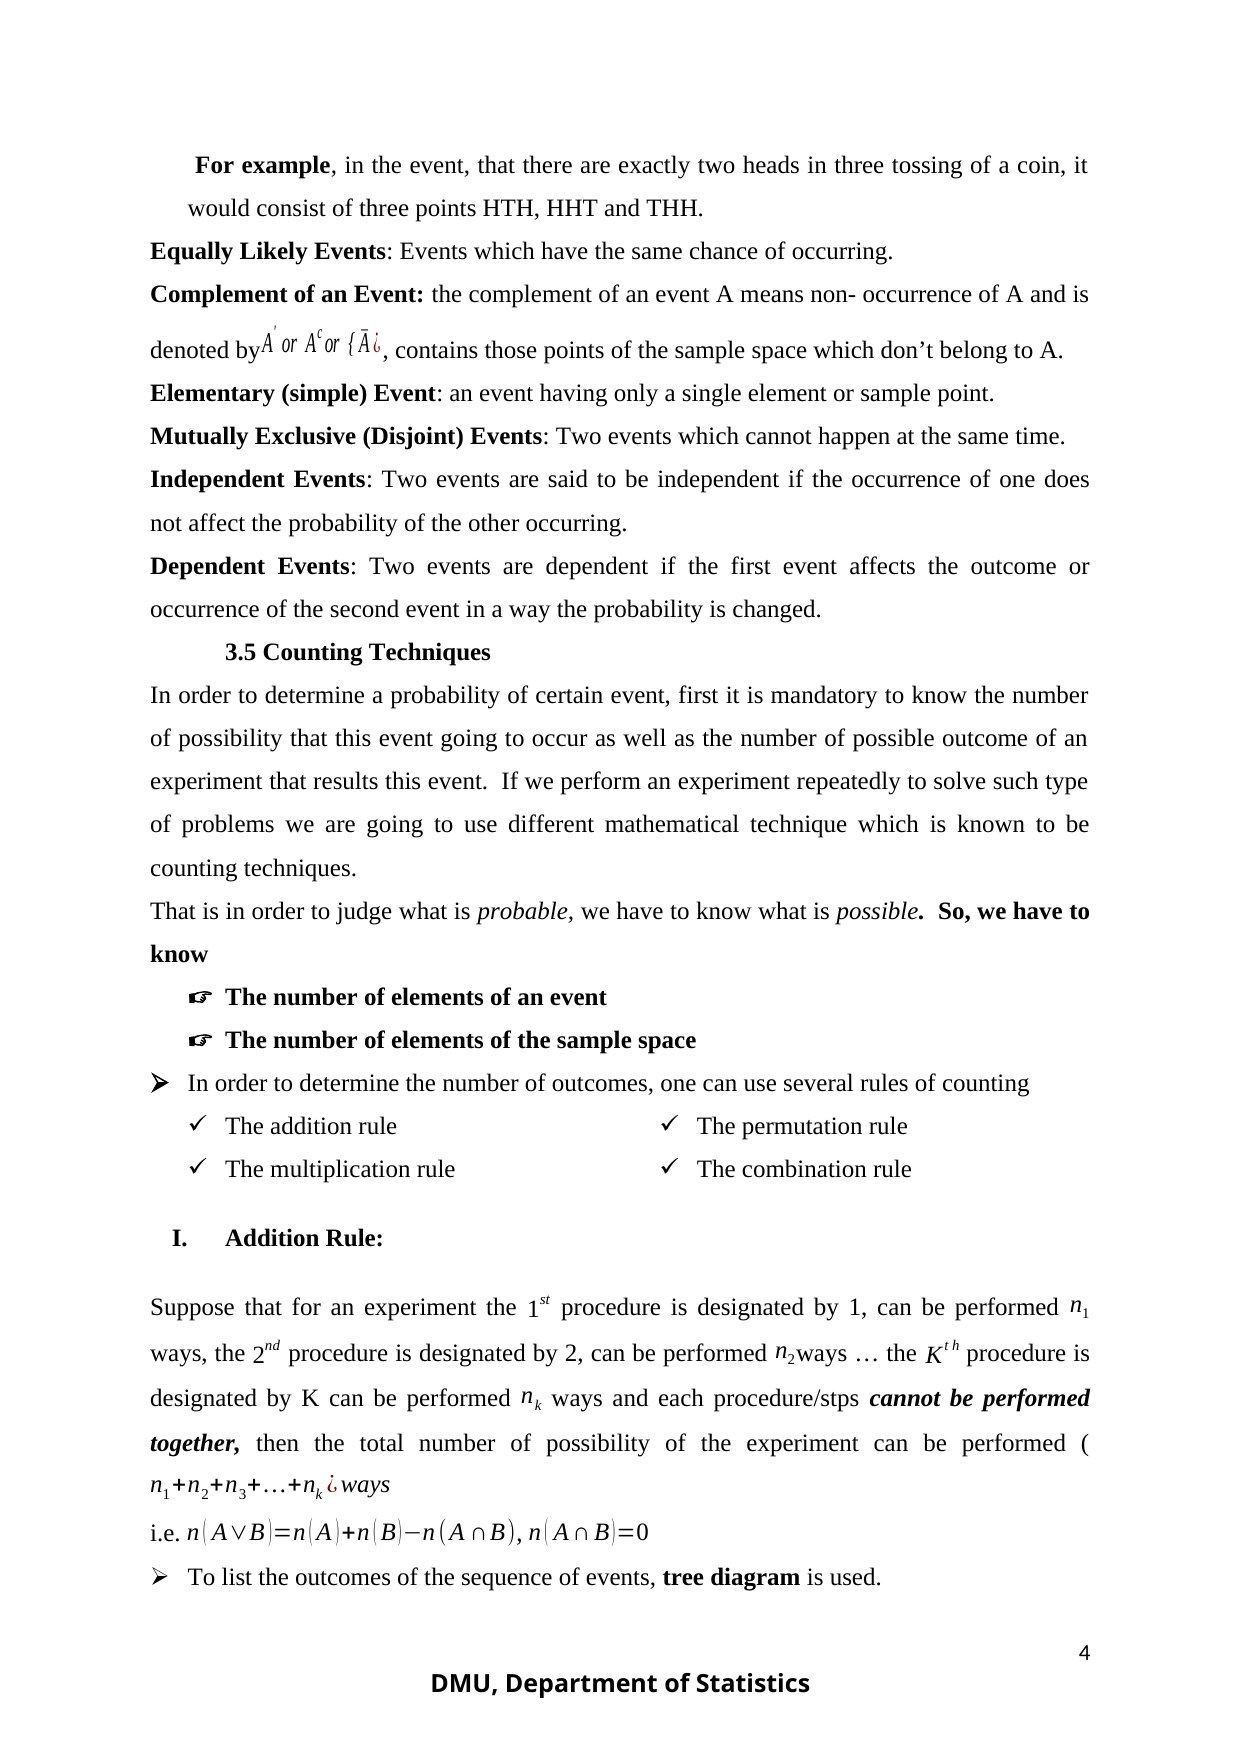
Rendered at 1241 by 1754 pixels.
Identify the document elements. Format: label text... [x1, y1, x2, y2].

list The number of elements of the sample space [187, 1025, 1090, 1054]
list The number of elements of an event [187, 982, 1090, 1011]
text Dependent Events: Two events are dependent if the first event affects the outcome or occurrence of the second event in a way the probability is changed. [150, 551, 1090, 623]
text Suppose that for an experiment the procedure is designated by 1, can be performed ways, the procedure is designated by 2, can be performed ways … the procedure is designated by K can be performed ways and each procedure/stps cannot be performed together, then the total number of possibility of the experiment can be performed ( [150, 1291, 1090, 1502]
list The multiplication rule [187, 1154, 619, 1183]
text i.e. , [150, 1517, 1090, 1548]
text In order to determine a probability of certain event, first it is mandatory to know the number of possibility that this event going to occur as well as the number of possible outcome of an experiment that results this event. If we perform an experiment repeatedly to solve such type of problems we are going to use different mathematical technique which is known to be counting techniques. [150, 680, 1090, 881]
text Complement of an Event: the complement of an event A means non- occurrence of A and is denoted by, contains those points of the sample space which don’t belong to A. [150, 279, 1090, 364]
text Elementary (simple) Event: an event having only a single element or sample point. [150, 378, 1090, 407]
list Counting Techniques [225, 637, 1090, 666]
list The addition rule [187, 1111, 619, 1140]
text Mutually Exclusive (Disjoint) Events: Two events which cannot happen at the same time. [150, 421, 1090, 450]
text Independent Events: Two events are said to be independent if the occurrence of one does not affect the probability of the other occurring. [150, 464, 1090, 536]
list The permutation rule [659, 1111, 1090, 1140]
text Equally Likely Events: Events which have the same chance of occurring. [150, 236, 1090, 265]
list In order to determine the number of outcomes, one can use several rules of counting [150, 1068, 1090, 1097]
list Addition Rule: [187, 1223, 1090, 1251]
list To list the outcomes of the sequence of events, tree diagram is used. [150, 1562, 1090, 1591]
text For example, in the event, that there are exactly two heads in three tossing of a coin, it would consist of three points HTH, HHT and THH. [187, 150, 1090, 222]
list The combination rule [659, 1154, 1090, 1183]
text That is in order to judge what is probable, we have to know what is possible. So, we have to know [150, 896, 1090, 968]
